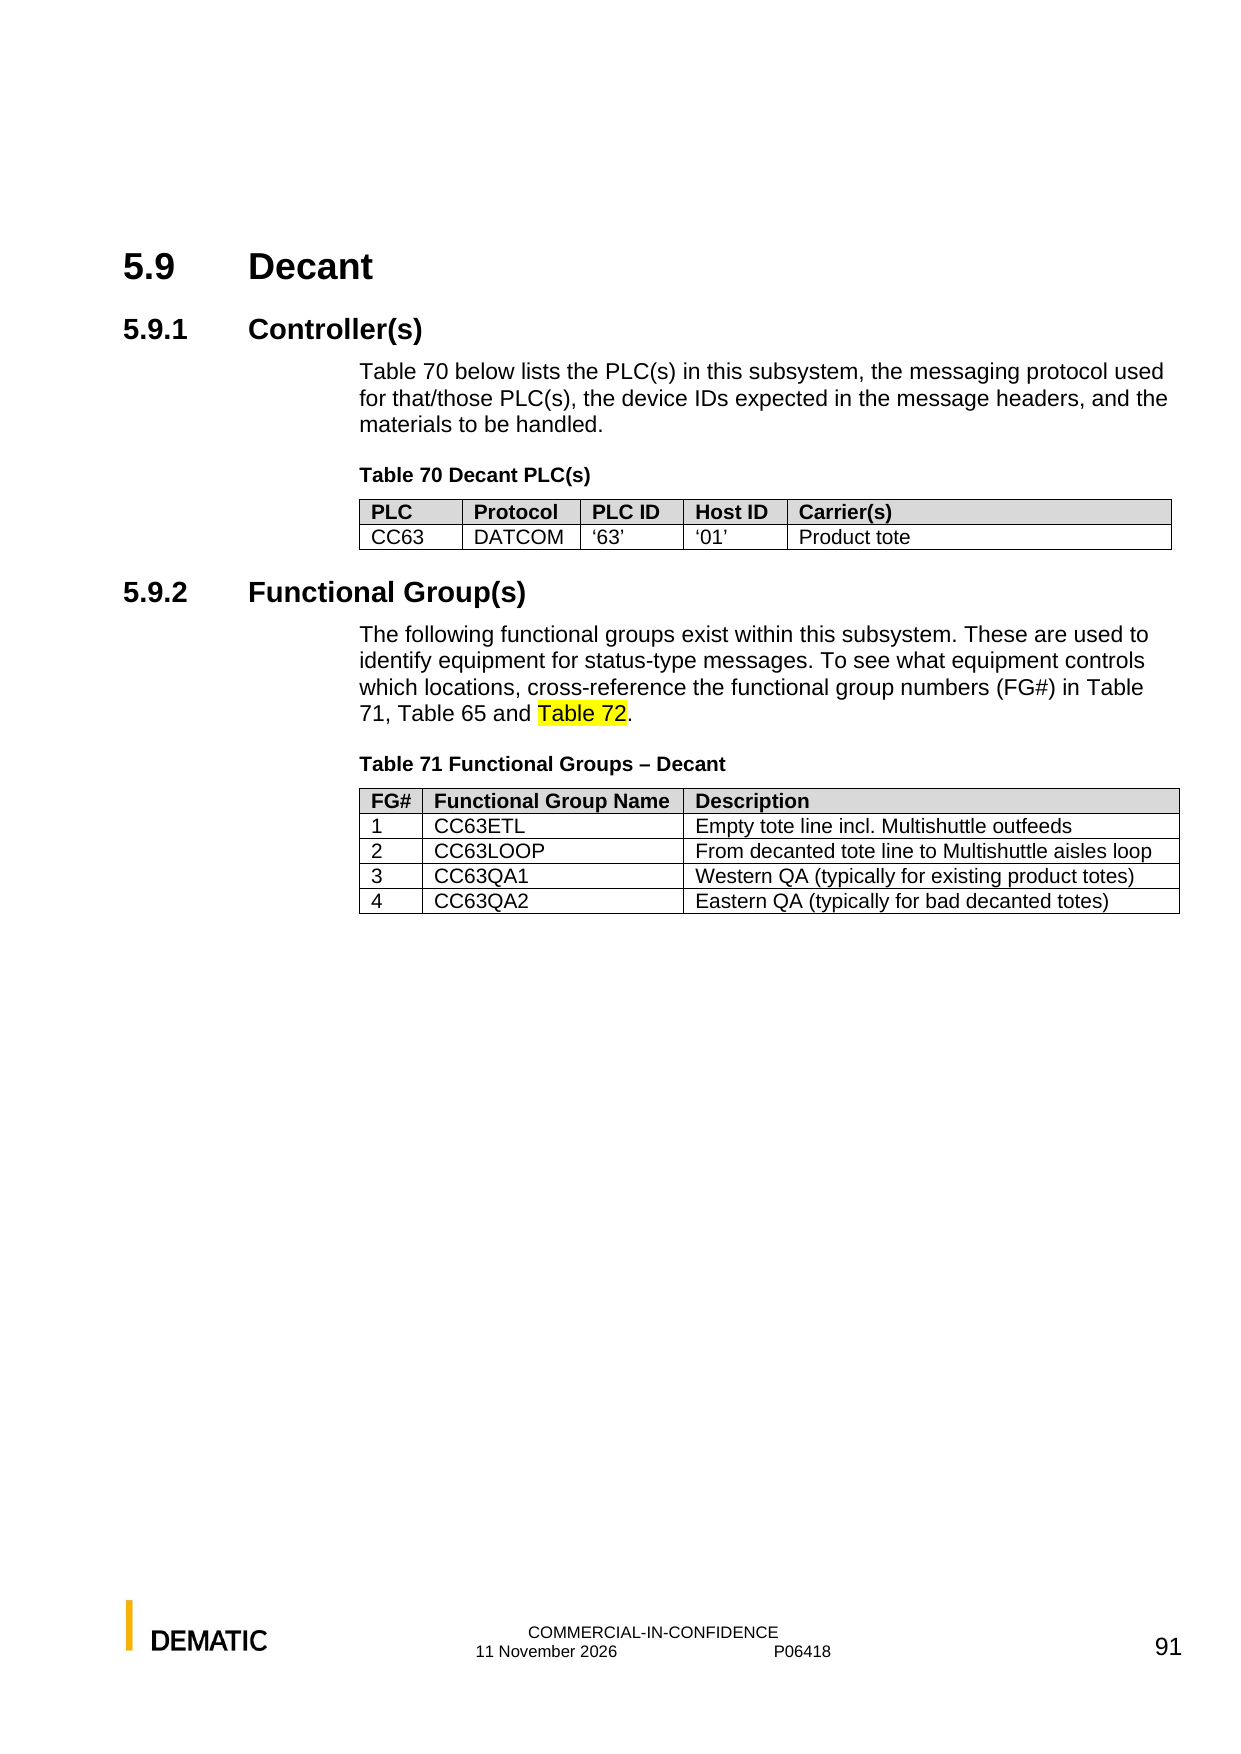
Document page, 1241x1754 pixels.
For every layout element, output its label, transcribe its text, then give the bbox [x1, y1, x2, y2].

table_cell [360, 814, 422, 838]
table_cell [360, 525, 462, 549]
subtitle Controller(s) [123, 312, 1180, 346]
text Table 71 Functional Groups – Decant [359, 751, 1180, 775]
text The following functional groups exist within this subsystem. These are used to identify equipment for status-type messages. To see what equipment controls which locations, cross-reference the functional group numbers (FG#) in Table 71, Table 65 and Table 72. [359, 621, 1180, 726]
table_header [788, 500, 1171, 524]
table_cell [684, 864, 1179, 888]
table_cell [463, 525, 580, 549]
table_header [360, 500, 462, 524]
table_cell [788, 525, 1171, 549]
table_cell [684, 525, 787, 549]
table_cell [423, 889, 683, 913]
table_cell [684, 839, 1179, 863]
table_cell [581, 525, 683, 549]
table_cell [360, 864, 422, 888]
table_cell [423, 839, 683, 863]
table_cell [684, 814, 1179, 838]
text Table 70 below lists the PLC(s) in this subsystem, the messaging protocol used for that/those PLC(s), the device IDs expected in the message headers, and the materials to be handled. [359, 358, 1180, 437]
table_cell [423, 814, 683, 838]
text Table 70 Decant PLC(s) [359, 462, 1180, 486]
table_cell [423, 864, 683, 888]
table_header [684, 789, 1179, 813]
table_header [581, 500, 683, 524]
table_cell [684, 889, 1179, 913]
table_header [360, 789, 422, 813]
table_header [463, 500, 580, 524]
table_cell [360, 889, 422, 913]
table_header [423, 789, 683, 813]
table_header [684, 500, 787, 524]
picture [122, 1597, 272, 1657]
subtitle Functional Group(s) [123, 575, 1180, 608]
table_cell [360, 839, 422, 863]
subtitle Decant [123, 244, 1180, 287]
